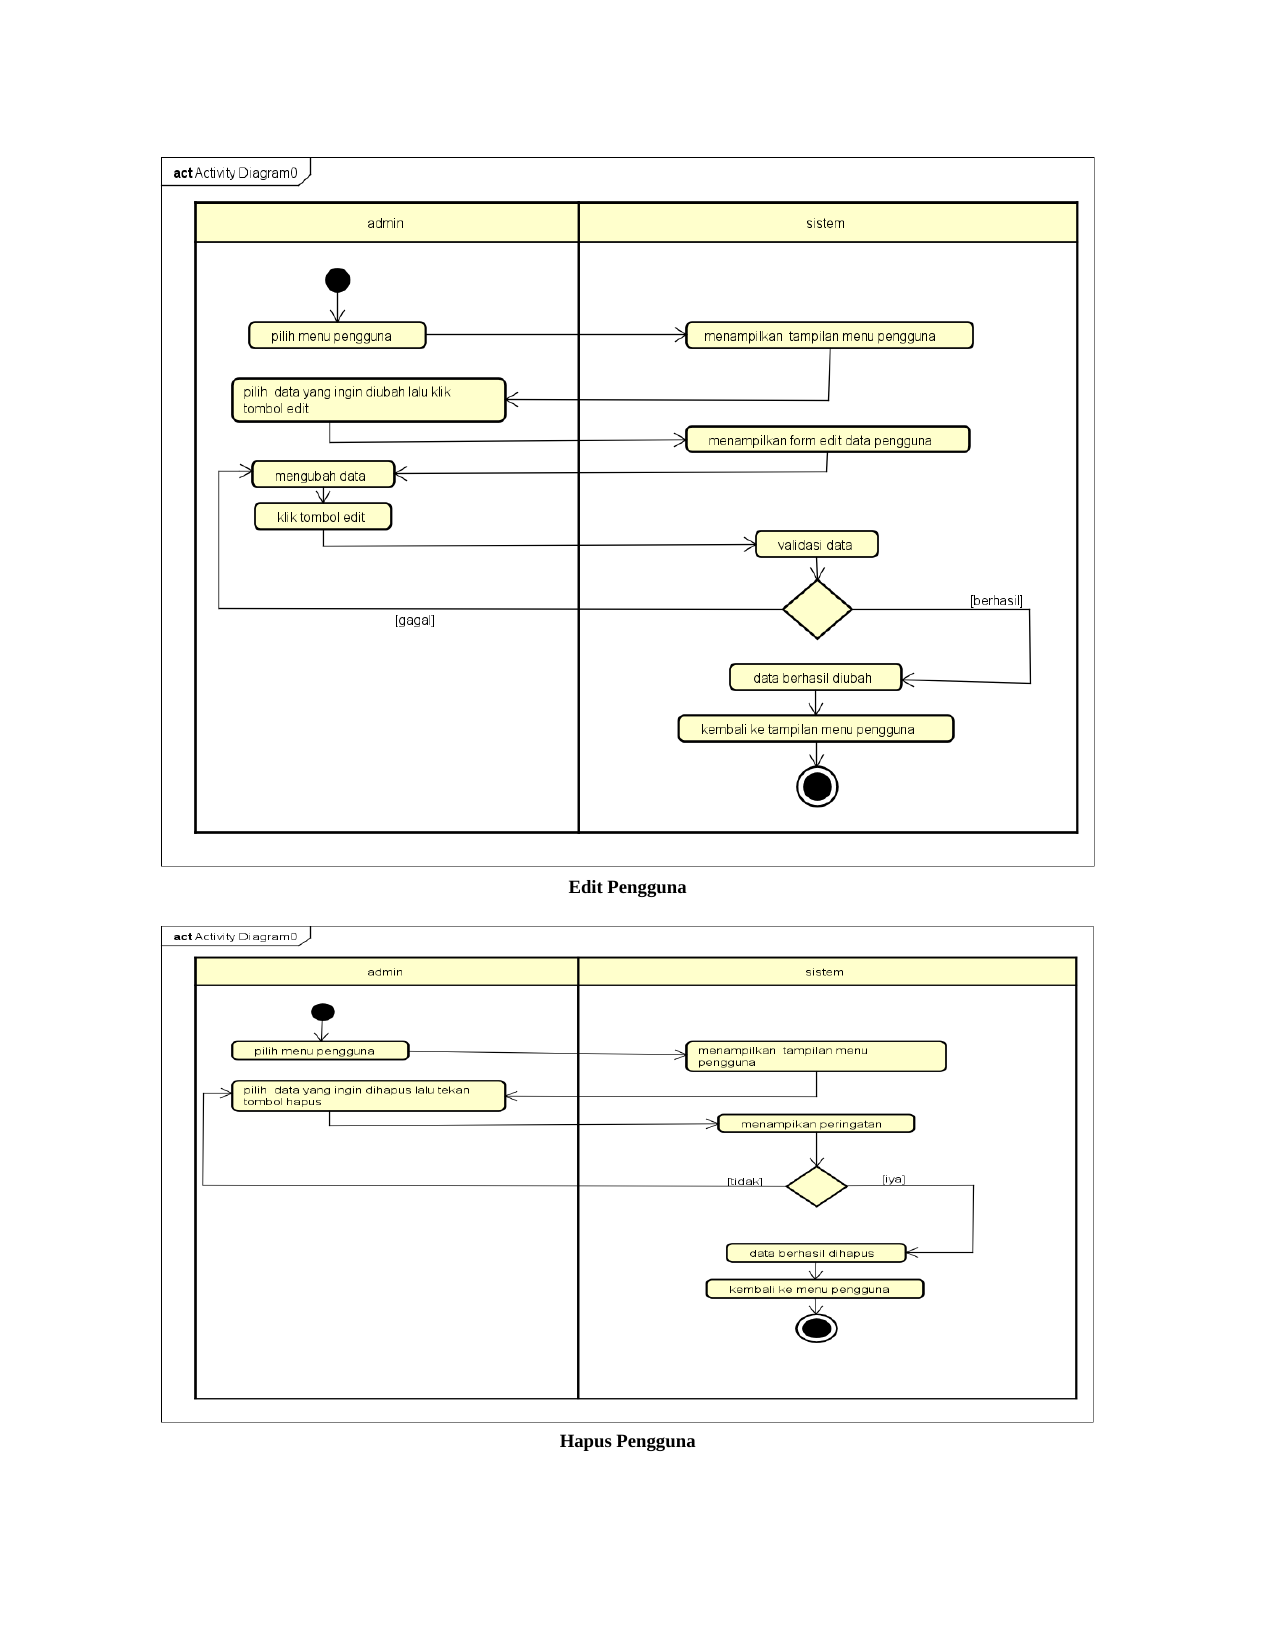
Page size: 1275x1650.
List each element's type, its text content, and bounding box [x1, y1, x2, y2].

text Edit Pengguna [150, 877, 1105, 898]
text Hapus Pengguna [150, 1429, 1105, 1451]
picture [150, 146, 1105, 877]
picture [150, 918, 1104, 1430]
